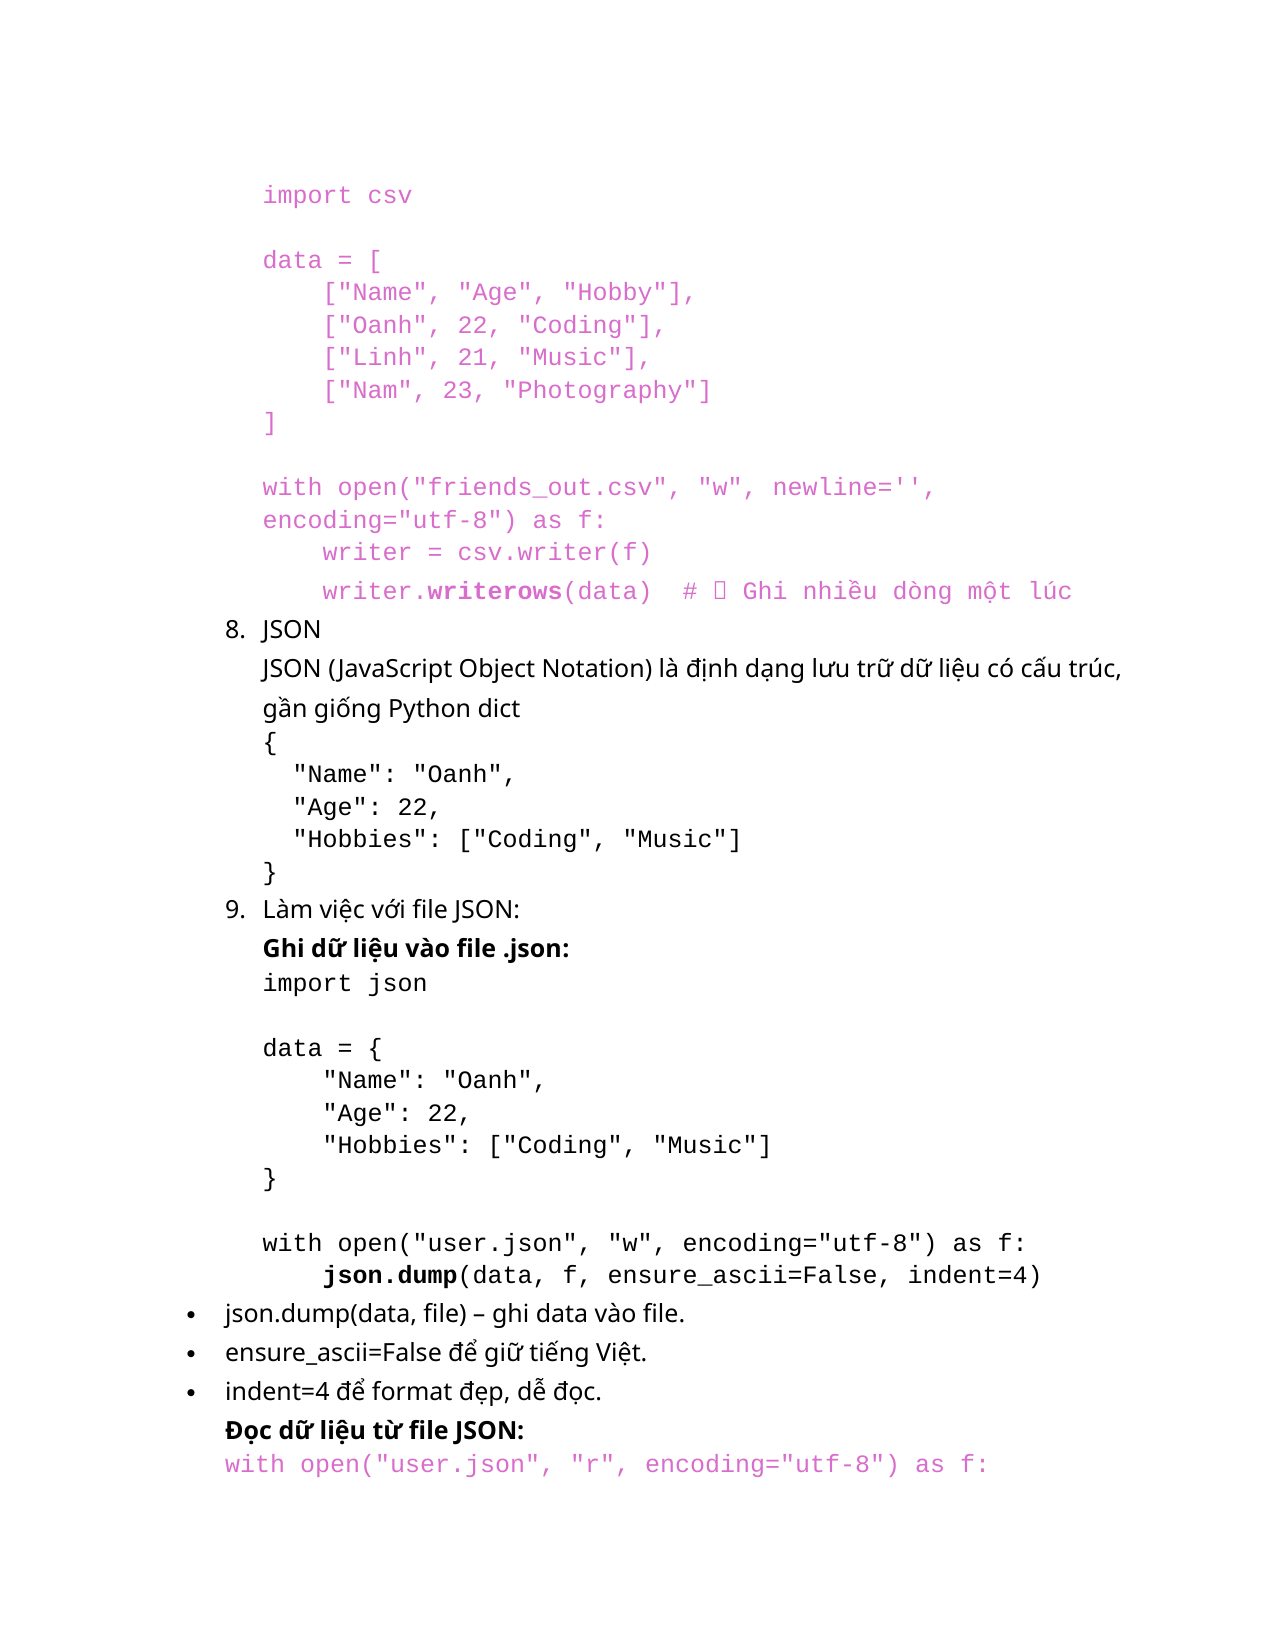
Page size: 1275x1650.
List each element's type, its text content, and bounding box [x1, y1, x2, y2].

list ensure_ascii=False để giữ tiếng Việt. [187, 1334, 1125, 1368]
list data = { [262, 1035, 1125, 1063]
list json.dump(data, f, ensure_ascii=False, indent=4) [262, 1263, 1125, 1291]
list JSON [225, 612, 1125, 646]
list import csv [262, 182, 1125, 211]
list writer.writerows(data) # 🔥 Ghi nhiều dòng một lúc [262, 572, 1125, 607]
list ["Oanh", 22, "Coding"], [262, 312, 1125, 341]
list Đọc dữ liệu từ file JSON: [225, 1413, 1125, 1447]
list json.dump(data, file) – ghi data vào file. [187, 1295, 1125, 1329]
list "Age": 22, [262, 1100, 1125, 1128]
list Làm việc với file JSON: [225, 892, 1125, 926]
list ["Name", "Age", "Hobby"], [262, 280, 1125, 308]
list "Name": "Oanh", [262, 1068, 1125, 1096]
list JSON (JavaScript Object Notation) là định dạng lưu trữ dữ liệu có cấu trúc, gần giống Python dict [262, 651, 1125, 724]
list Ghi dữ liệu vào file .json: [262, 931, 1125, 965]
list writer = csv.writer(f) [262, 540, 1125, 568]
list import json [262, 970, 1125, 998]
list "Hobbies": ["Coding", "Music"] [262, 1133, 1125, 1161]
list with open("friends_out.csv", "w", newline='', encoding="utf-8") as f: [262, 475, 1125, 536]
list data = [ [262, 247, 1125, 276]
list "Name": "Oanh", [262, 762, 1125, 790]
list with open("user.json", "w", encoding="utf-8") as f: [262, 1230, 1125, 1258]
list ["Nam", 23, "Photography"] [262, 377, 1125, 406]
list ] [262, 410, 1125, 438]
list "Hobbies": ["Coding", "Music"] [262, 827, 1125, 855]
list with open("user.json", "r", encoding="utf-8") as f: [225, 1452, 1125, 1480]
list } [262, 859, 1125, 888]
list { [262, 729, 1125, 758]
list } [262, 1165, 1125, 1193]
list ["Linh", 21, "Music"], [262, 345, 1125, 373]
list indent=4 để format đẹp, dễ đọc. [187, 1373, 1125, 1408]
list "Age": 22, [262, 794, 1125, 823]
